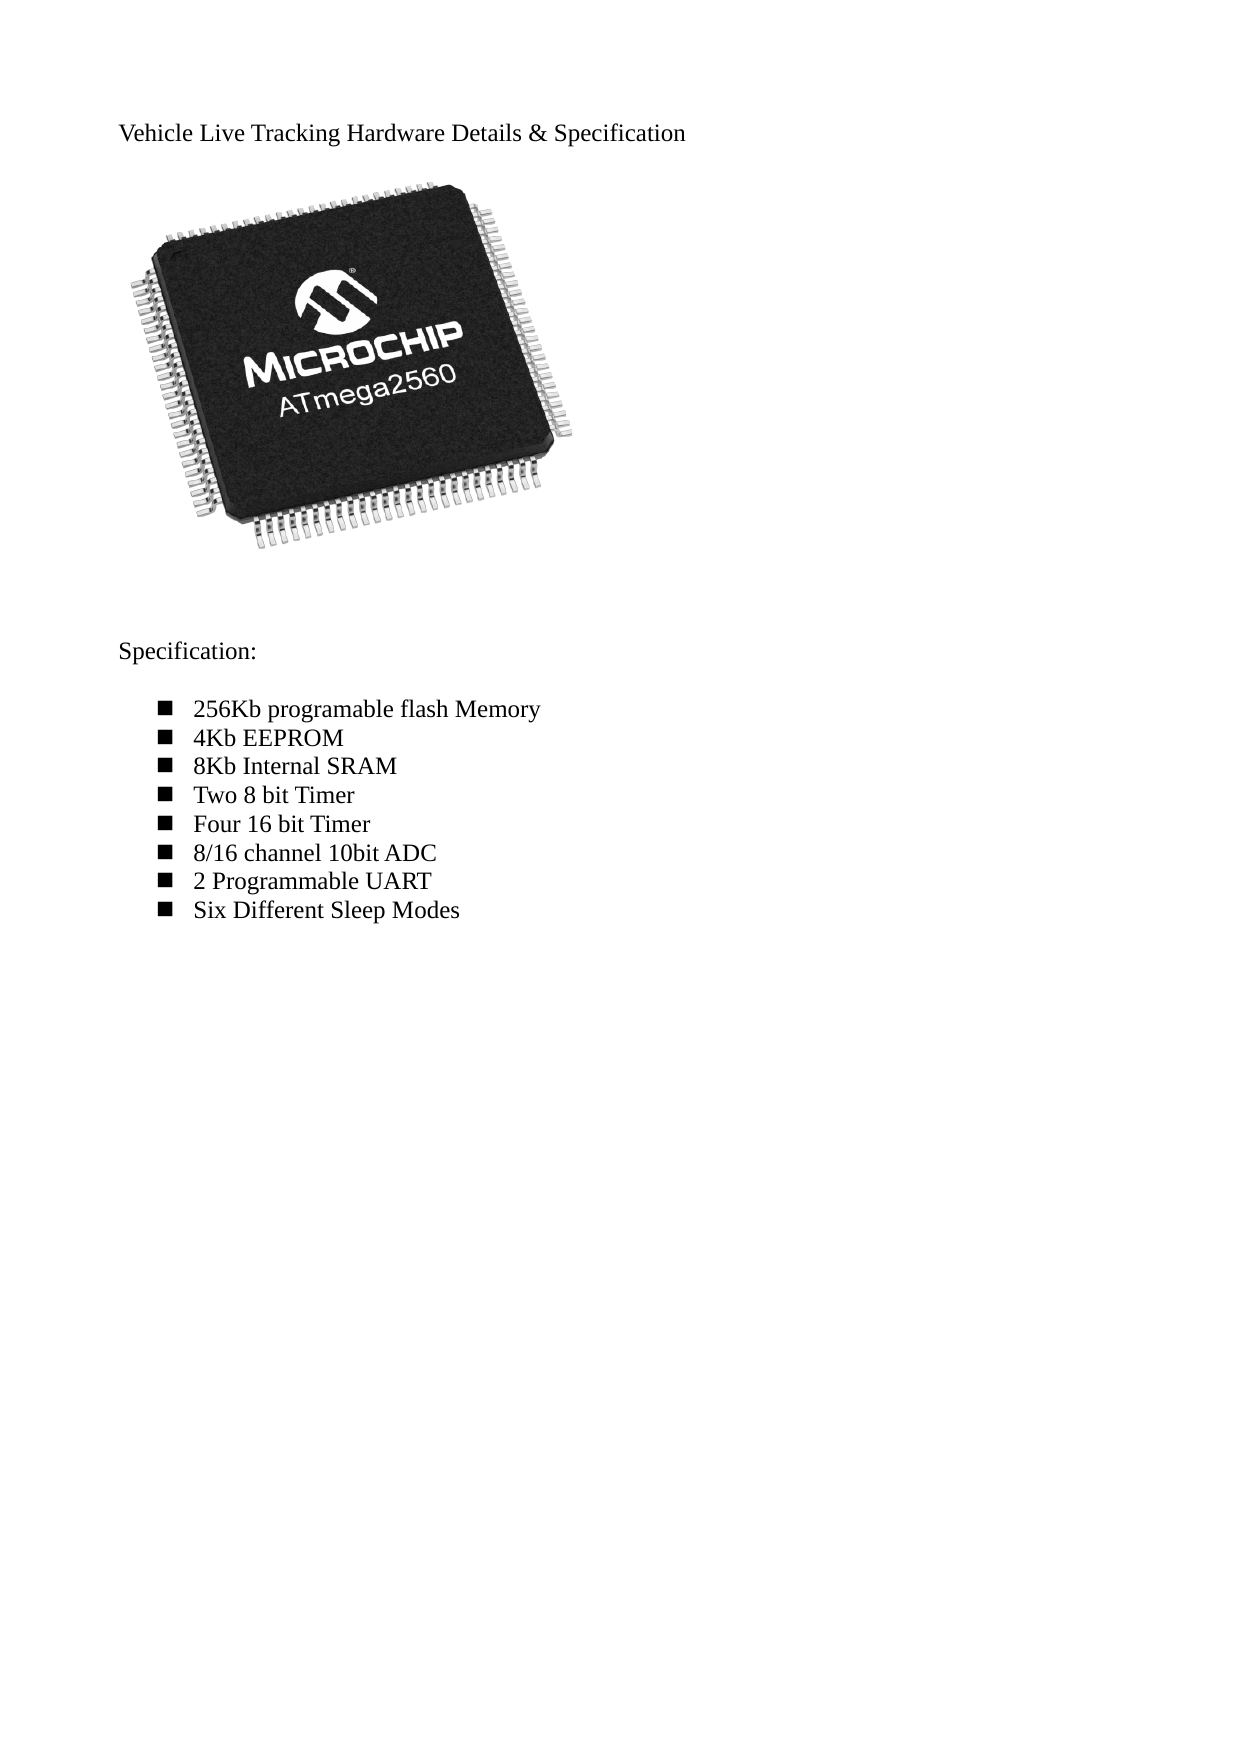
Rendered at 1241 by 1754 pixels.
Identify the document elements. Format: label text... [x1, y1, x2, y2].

picture [130, 182, 573, 549]
list 8/16 channel 10bit ADC [156, 838, 1122, 866]
list 2 Programmable UART [156, 866, 1122, 895]
list Six Different Sleep Modes [156, 895, 1122, 924]
list 4Kb EEPROM [156, 723, 1122, 751]
list Two 8 bit Timer [156, 780, 1122, 809]
list Four 16 bit Timer [156, 809, 1122, 838]
list 256Kb programable flash Memory [156, 694, 1122, 723]
text Specification: [118, 636, 1122, 665]
list 8Kb Internal SRAM [156, 751, 1122, 780]
